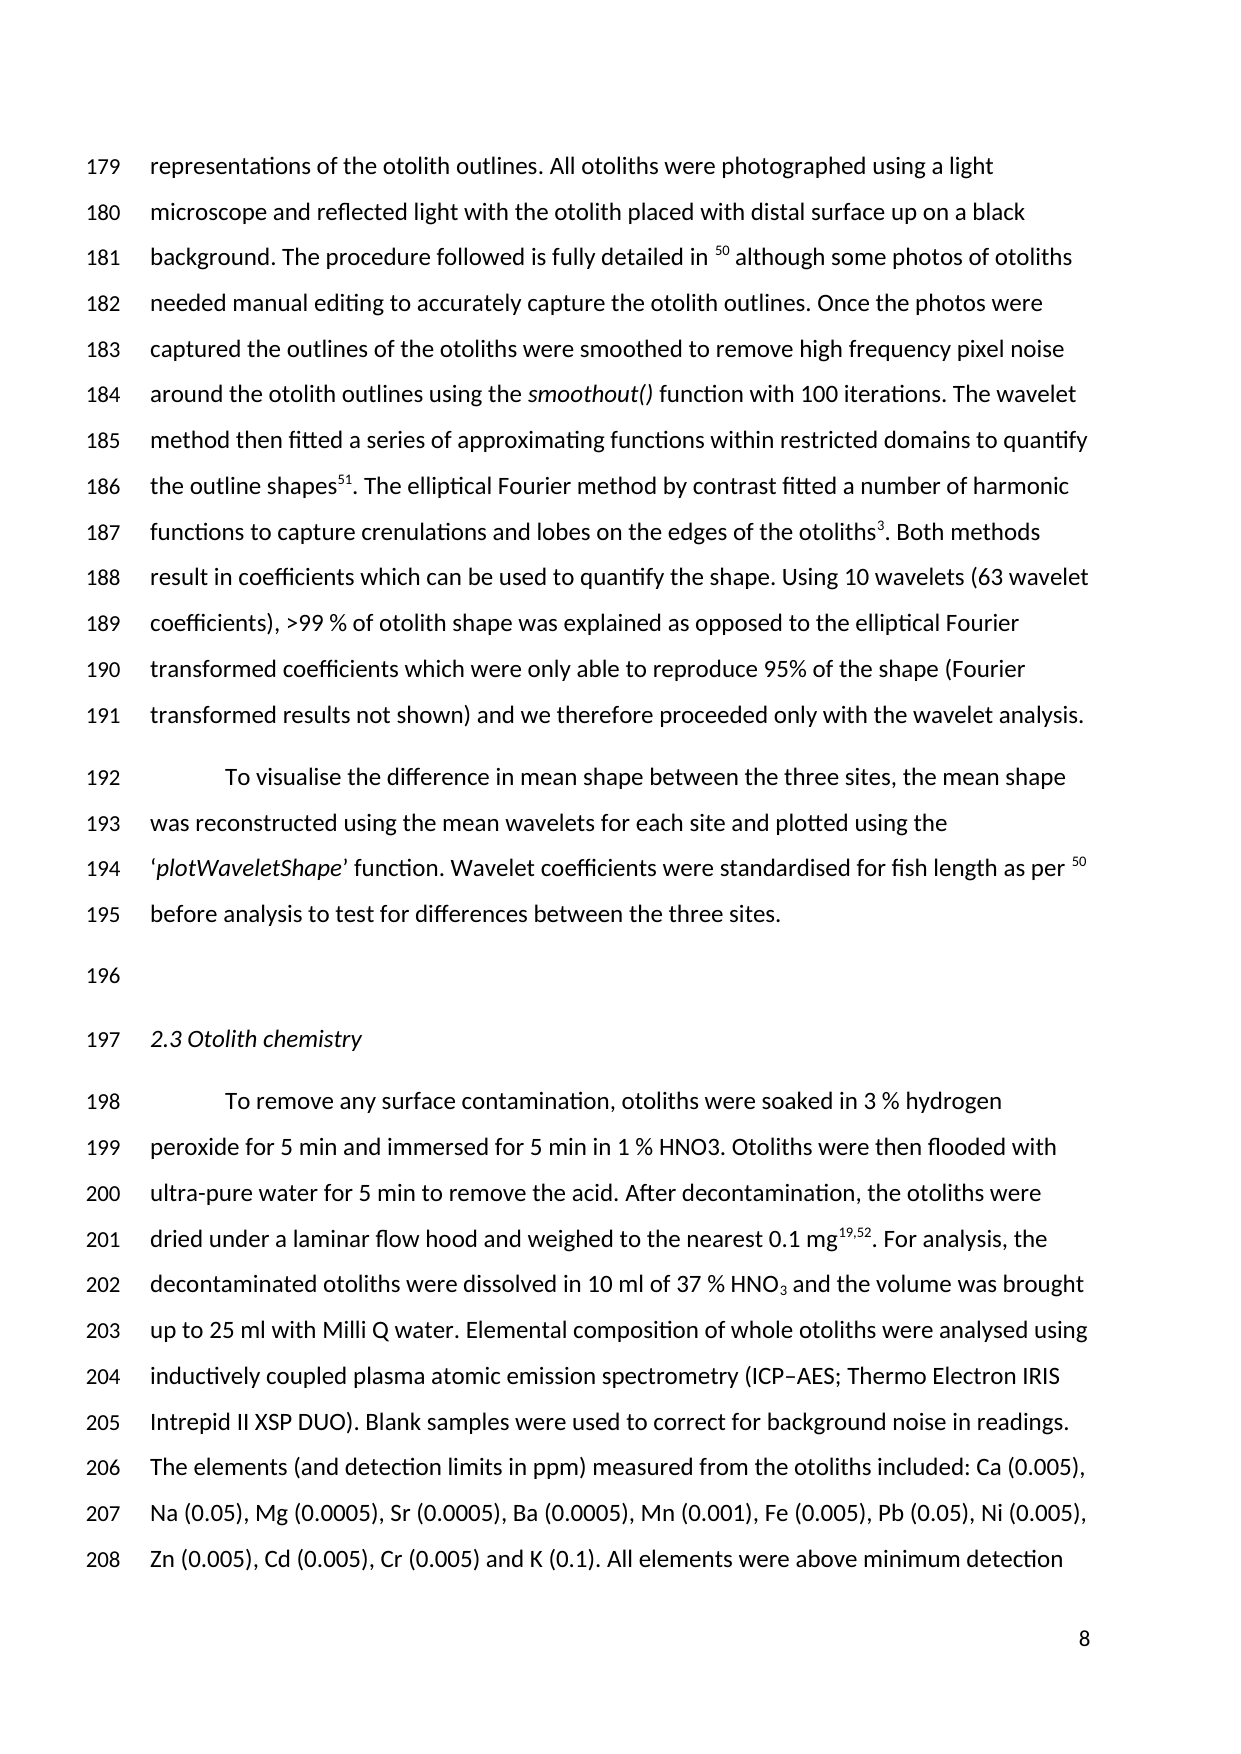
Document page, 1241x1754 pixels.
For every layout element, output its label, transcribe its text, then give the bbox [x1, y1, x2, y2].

text To visualise the difference in mean shape between the three sites, the mean shape was reconstructed using the mean wavelets for each site and plotted using the ‘plotWaveletShape’ function. Wavelet coefficients were standardised for fish length as per 50 before analysis to test for differences between the three sites. [150, 761, 1090, 929]
text 2.3 Otolith chemistry [150, 1023, 1090, 1054]
